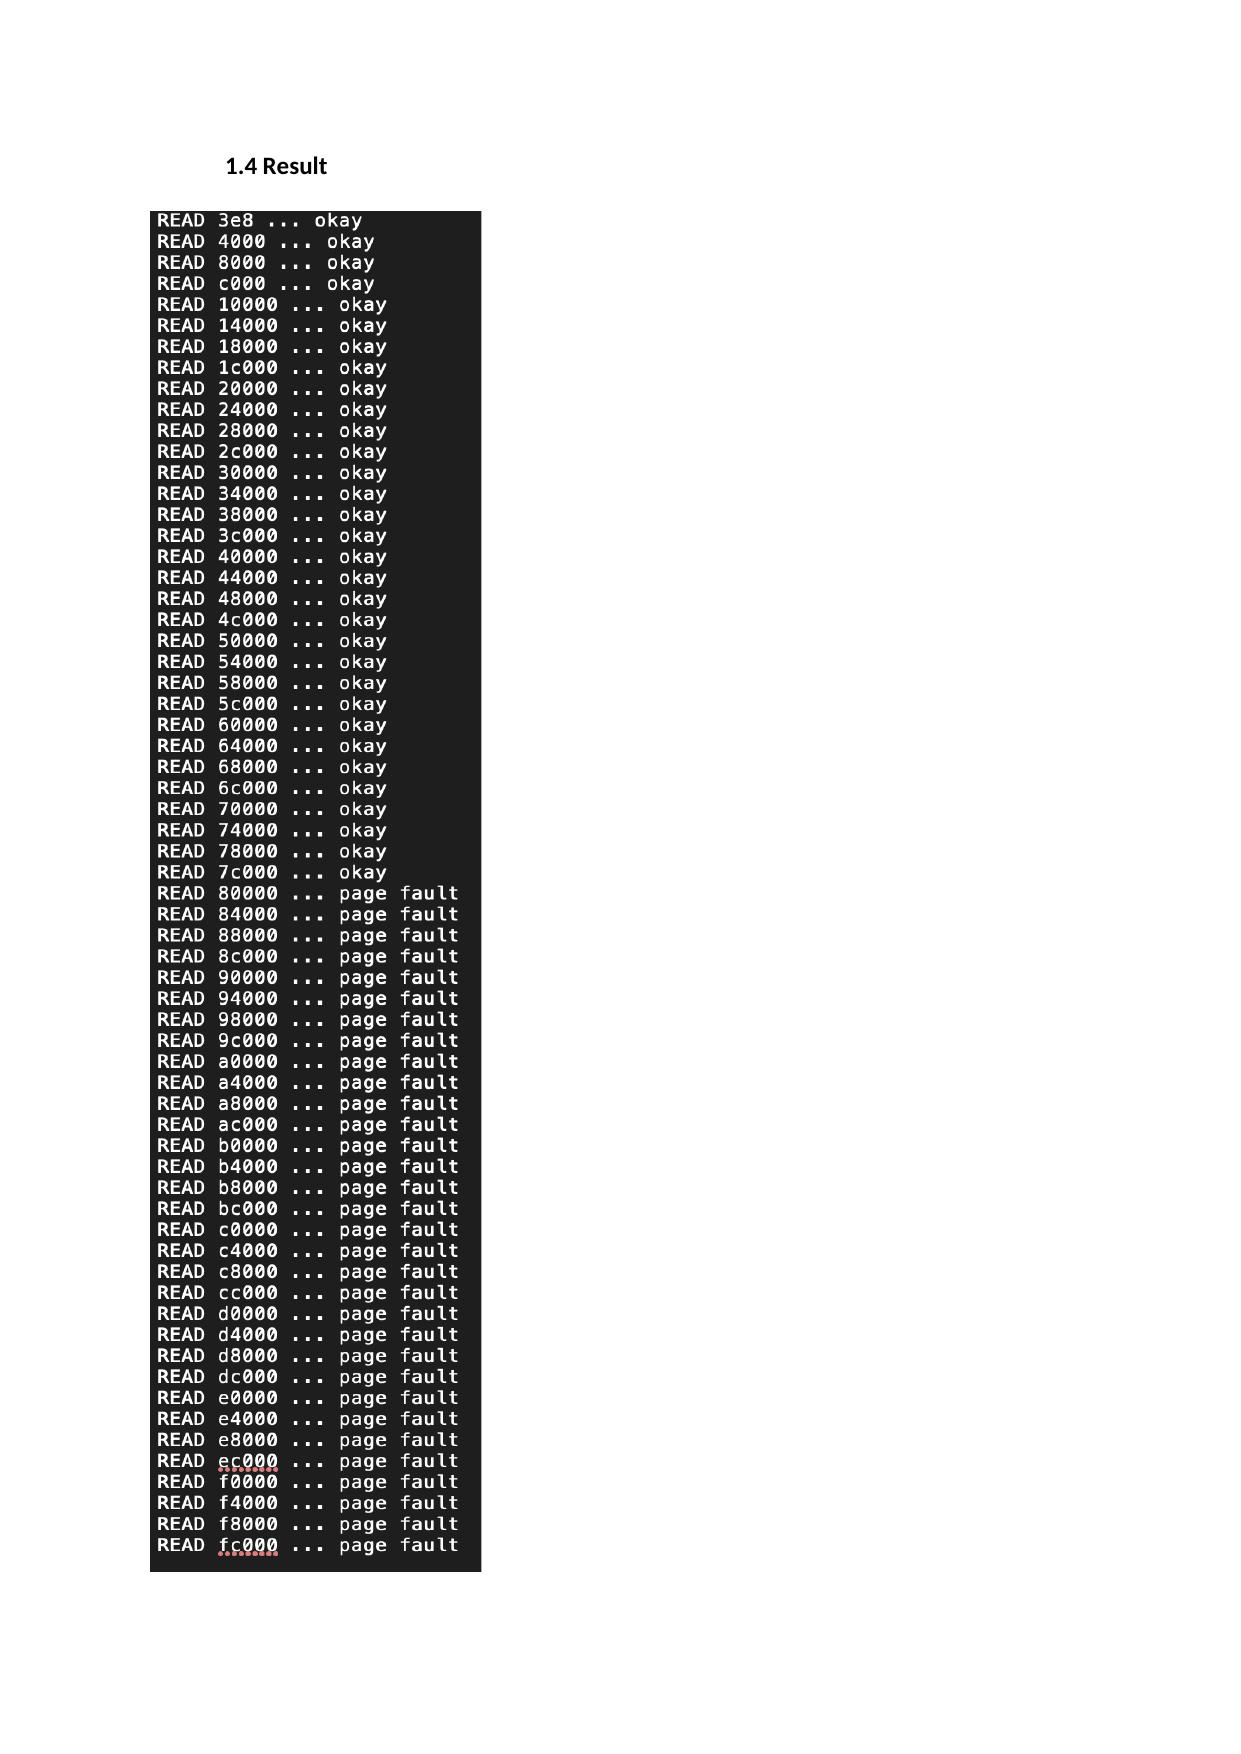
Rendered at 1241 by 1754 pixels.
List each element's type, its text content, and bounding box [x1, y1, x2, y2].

picture [150, 211, 482, 1572]
list Result [225, 150, 1090, 181]
